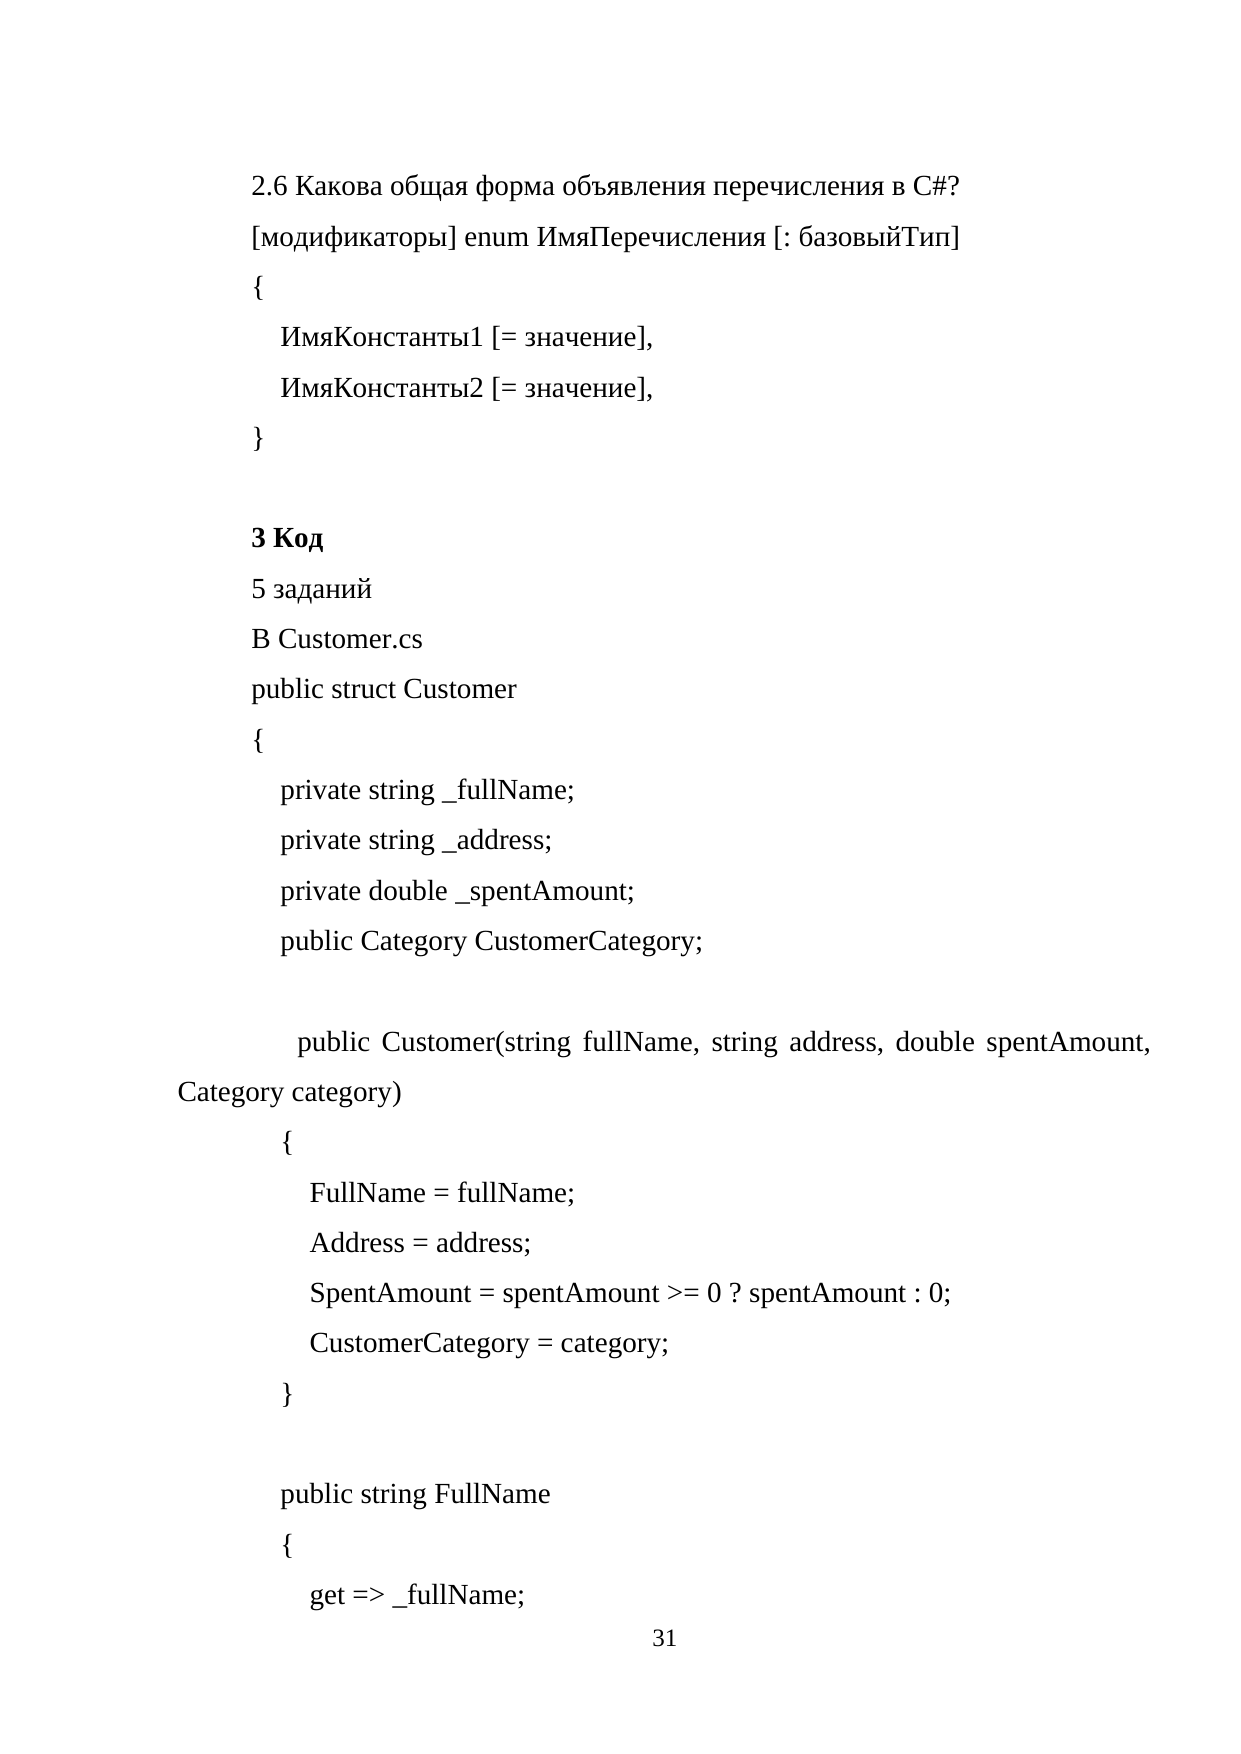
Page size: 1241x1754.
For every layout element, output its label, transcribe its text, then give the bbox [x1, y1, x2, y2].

text 3 Код [177, 521, 1152, 554]
text public string FullName [177, 1477, 1152, 1510]
text private string _fullName; [177, 772, 1152, 806]
text { [177, 1124, 1152, 1158]
text private string _address; [177, 822, 1152, 856]
text 5 заданий [177, 571, 1152, 604]
text FullName = fullName; [177, 1175, 1152, 1208]
text SpentAmount = spentAmount >= 0 ? spentAmount : 0; [177, 1275, 1152, 1309]
text 2.6 Какова общая форма объявления перечисления в C#? [177, 168, 1152, 202]
text } [177, 420, 1152, 453]
text { [177, 269, 1152, 303]
text { [177, 1527, 1152, 1560]
text } [177, 1376, 1152, 1409]
text private double _spentAmount; [177, 873, 1152, 906]
text В Customer.cs [177, 621, 1152, 655]
text Address = address; [177, 1225, 1152, 1258]
text [модификаторы] enum ИмяПеречисления [: базовыйТип] [177, 219, 1152, 252]
text get => _fullName; [177, 1577, 1152, 1611]
text public struct Customer [177, 672, 1152, 705]
text ИмяКонстанты2 [= значение], [177, 370, 1152, 403]
text ИмяКонстанты1 [= значение], [177, 319, 1152, 353]
text public Customer(string fullName, string address, double spentAmount, Category category) [177, 1024, 1152, 1108]
text CustomerCategory = category; [177, 1326, 1152, 1359]
text { [177, 722, 1152, 755]
text public Category CustomerCategory; [177, 923, 1152, 957]
